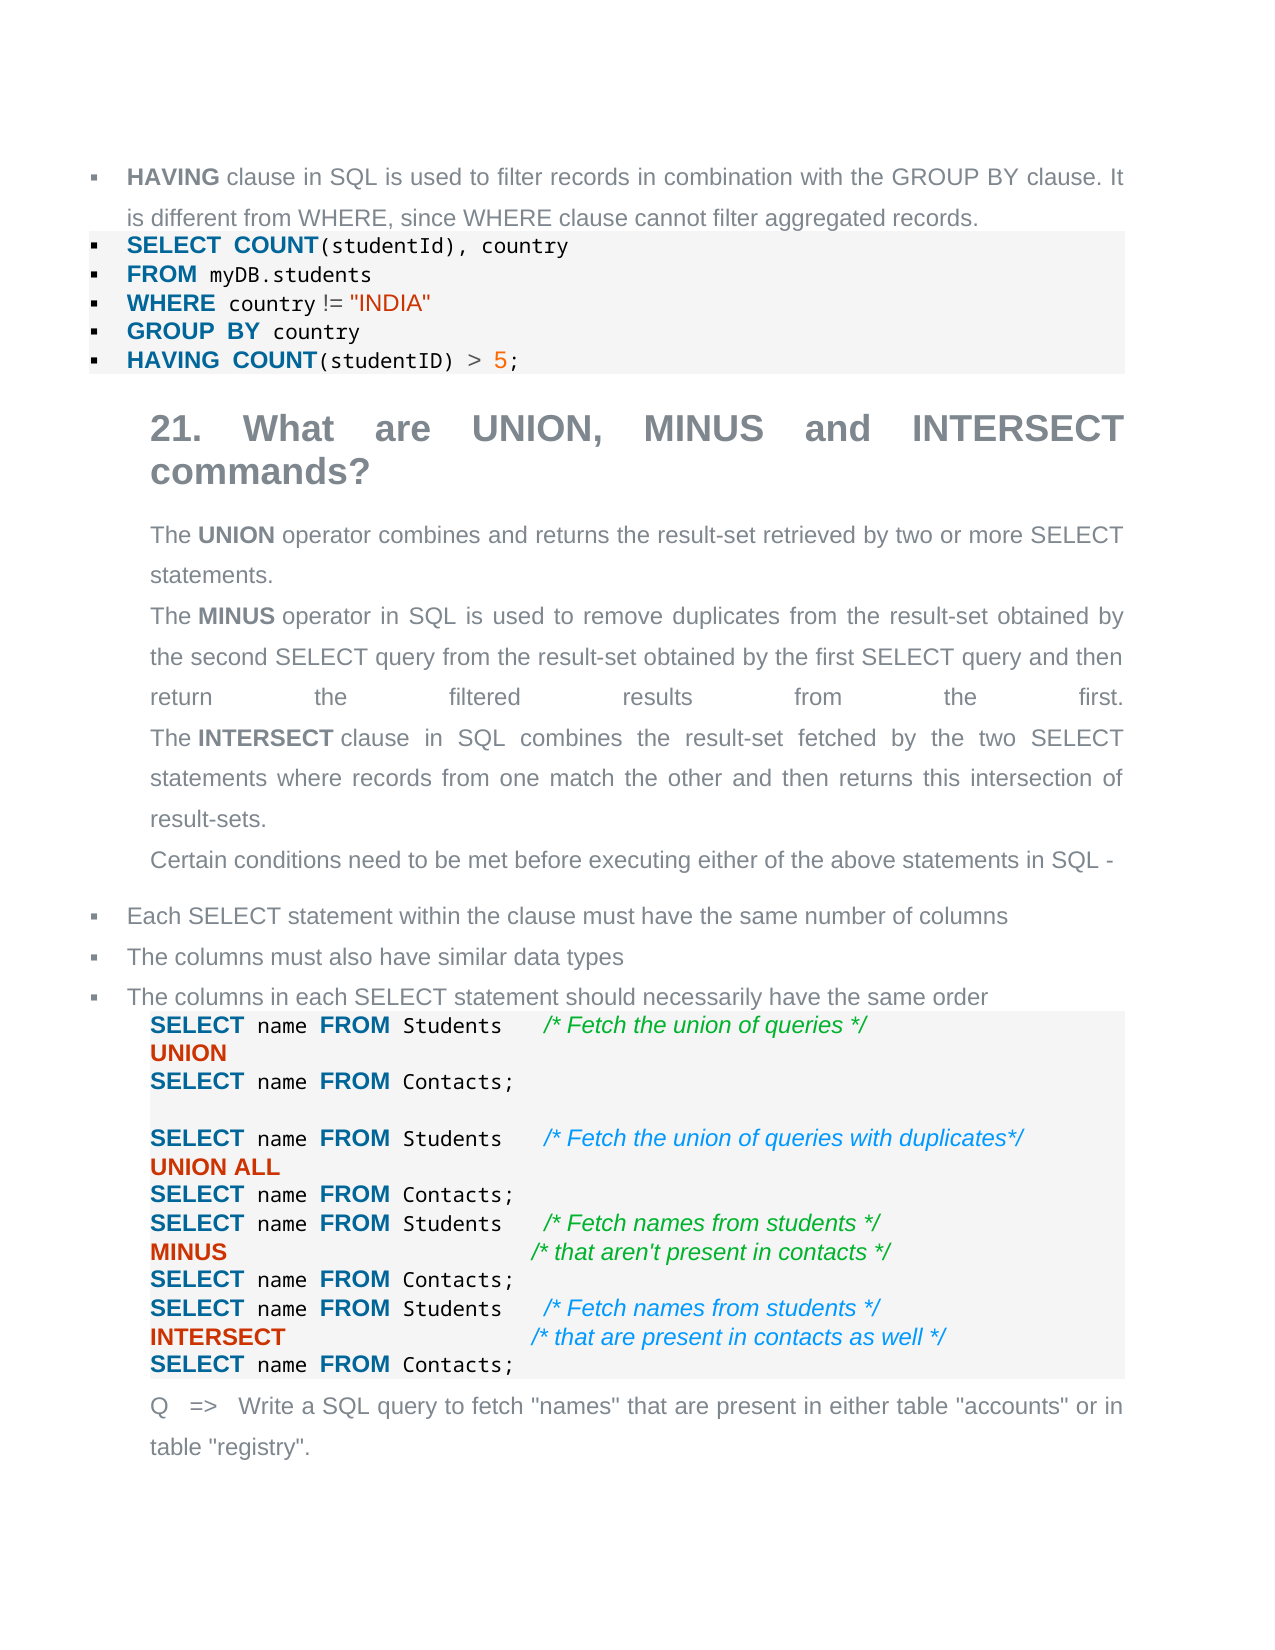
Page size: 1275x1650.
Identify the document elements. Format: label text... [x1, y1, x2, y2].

text SELECT name FROM Students /* Fetch the union of queries */ [150, 1011, 1125, 1039]
text Certain conditions need to be met before executing either of the above statements in SQL - [150, 833, 1125, 873]
text SELECT name FROM Students /* Fetch names from students */ [150, 1209, 1125, 1238]
text SELECT name FROM Students /* Fetch names from students */ [150, 1294, 1125, 1322]
text SELECT name FROM Contacts; [150, 1350, 1125, 1379]
text UNION ALL [150, 1153, 1125, 1180]
text SELECT name FROM Contacts; [150, 1265, 1125, 1294]
text MINUS /* that aren't present in contacts */ [150, 1238, 1125, 1265]
list SELECT COUNT(studentId), country [89, 231, 1125, 260]
text 21. What are UNION, MINUS and INTERSECT commands? [150, 406, 1125, 492]
text SELECT name FROM Contacts; [150, 1180, 1125, 1209]
text SELECT name FROM Contacts; [150, 1067, 1125, 1096]
text UNION [150, 1039, 1125, 1067]
list FROM myDB.students [89, 260, 1125, 288]
text SELECT name FROM Students /* Fetch the union of queries with duplicates*/ [150, 1124, 1125, 1153]
list HAVING COUNT(studentID) > 5; [89, 346, 1125, 374]
list WHERE country != "INDIA" [89, 288, 1125, 317]
list The columns must also have similar data types [89, 929, 1125, 970]
list GROUP BY country [89, 317, 1125, 346]
text Q => Write a SQL query to fetch "names" that are present in either table "accounts" or in table "registry". [150, 1379, 1125, 1460]
text The UNION operator combines and returns the result-set retrieved by two or more SELECT statements. The MINUS operator in SQL is used to remove duplicates from the result-set obtained by the second SELECT query from the result-set obtained by the first SELECT query and then return the filtered results from the first. The INTERSECT clause in SQL combines the result-set fetched by the two SELECT statements where records from one match the other and then returns this intersection of result-sets. [150, 508, 1125, 833]
list The columns in each SELECT statement should necessarily have the same order [89, 970, 1125, 1011]
list HAVING clause in SQL is used to filter records in combination with the GROUP BY clause. It is different from WHERE, since WHERE clause cannot filter aggregated records. [89, 150, 1125, 231]
list Each SELECT statement within the clause must have the same number of columns [89, 889, 1125, 929]
text INTERSECT /* that are present in contacts as well */ [150, 1322, 1125, 1350]
